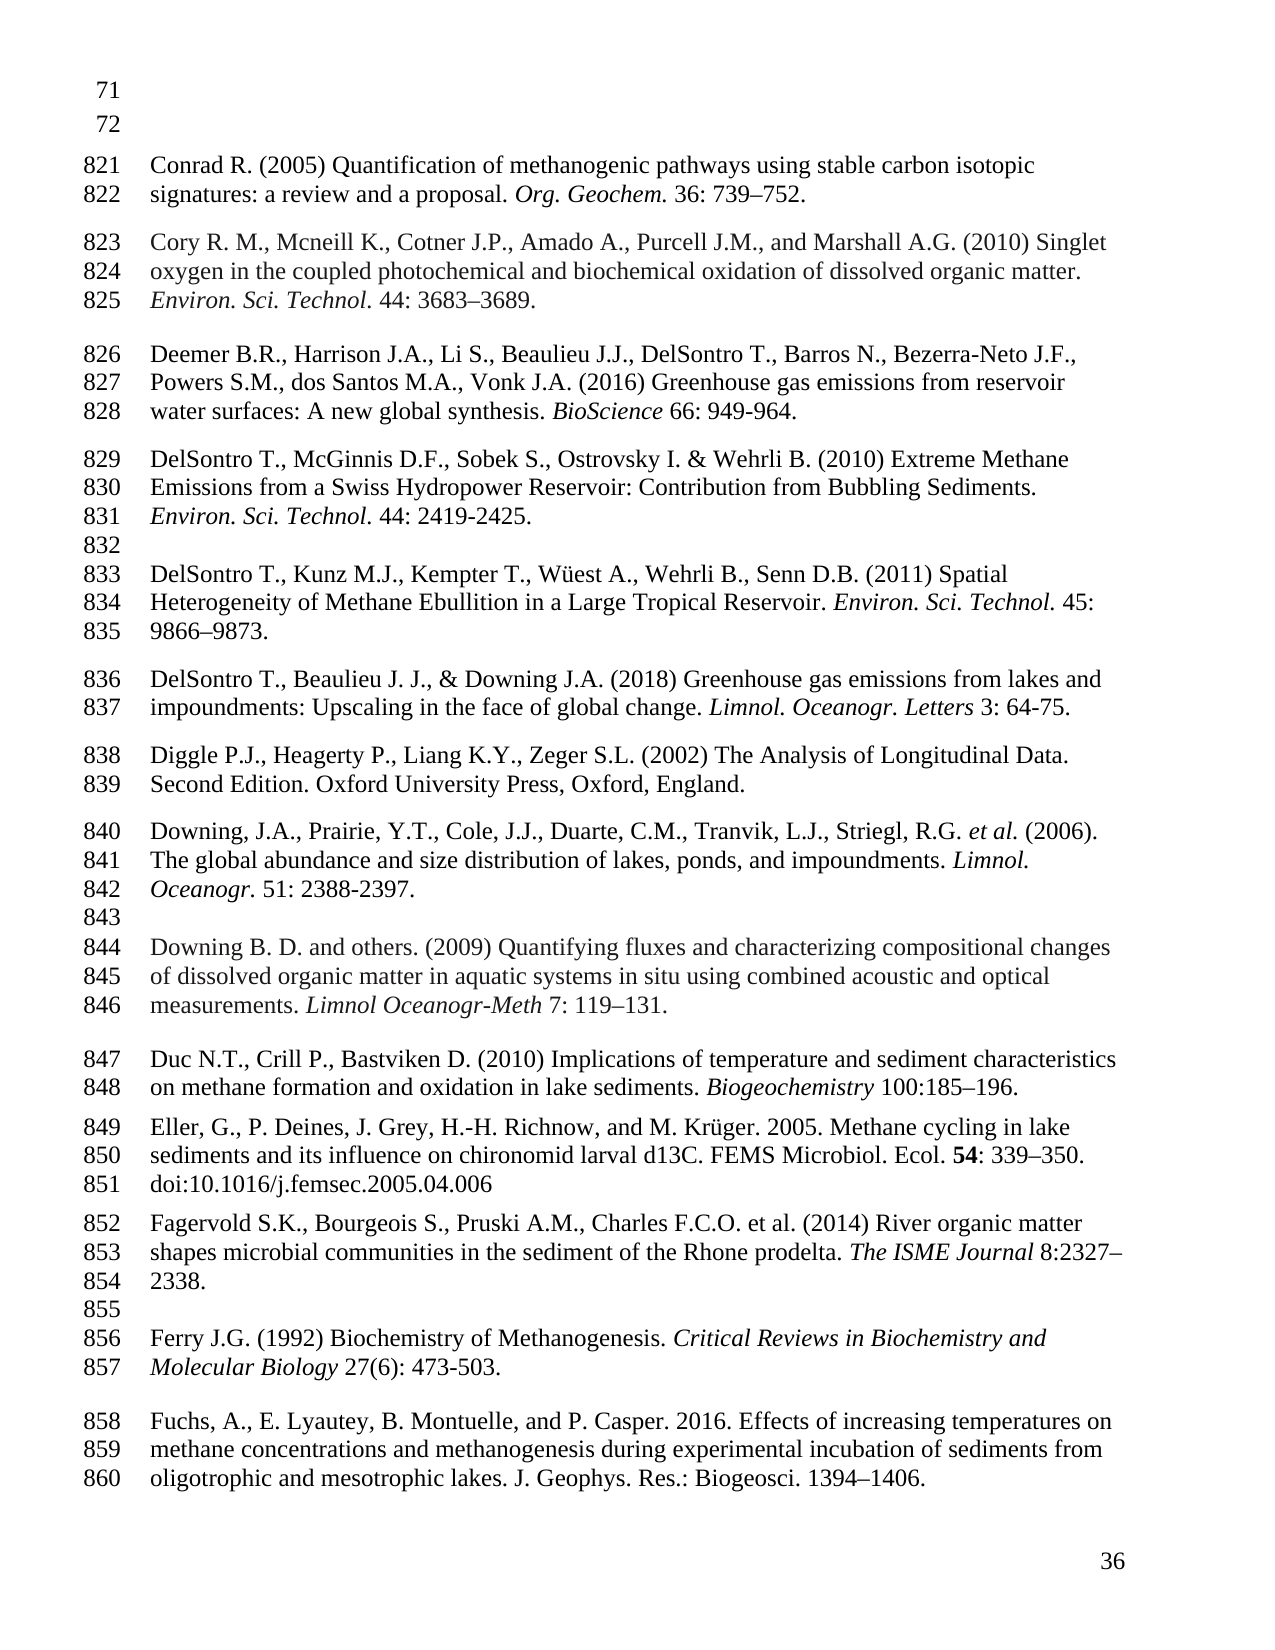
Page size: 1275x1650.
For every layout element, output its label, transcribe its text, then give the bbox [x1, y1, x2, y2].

text Downing, J.A., Prairie, Y.T., Cole, J.J., Duarte, C.M., Tranvik, L.J., Striegl, R.G. et al. (2006). The global abundance and size distribution of lakes, ponds, and impoundments. Limnol. Oceanogr. 51: 2388-2397. [150, 816, 1125, 902]
text Ferry J.G. (1992) Biochemistry of Methanogenesis. Critical Reviews in Biochemistry and Molecular Biology 27(6): 473-503. [150, 1323, 1125, 1381]
text Cory R. M., Mcneill K., Cotner J.P., Amado A., Purcell J.M., and Marshall A.G. (2010) Singlet oxygen in the coupled photochemical and biochemical oxidation of dissolved organic matter. Environ. Sci. Technol. 44: 3683–3689. [150, 226, 1125, 314]
text DelSontro T., Beaulieu J. J., & Downing J.A. (2018) Greenhouse gas emissions from lakes and impoundments: Upscaling in the face of global change. Limnol. Oceanogr. Letters 3: 64-75. [150, 664, 1125, 721]
text Diggle P.J., Heagerty P., Liang K.Y., Zeger S.L. (2002) The Analysis of Longitudinal Data. Second Edition. Oxford University Press, Oxford, England. [150, 740, 1125, 797]
text Duc N.T., Crill P., Bastviken D. (2010) Implications of temperature and sediment characteristics on methane formation and oxidation in lake sediments. Biogeochemistry 100:185–196. [150, 1044, 1125, 1101]
text Eller, G., P. Deines, J. Grey, H.-H. Richnow, and M. Krüger. 2005. Methane cycling in lake sediments and its influence on chironomid larval d13C. FEMS Microbiol. Ecol. 54: 339–350. doi:10.1016/j.femsec.2005.04.006 [150, 1112, 1125, 1198]
text Conrad R. (2005) Quantification of methanogenic pathways using stable carbon isotopic signatures: a review and a proposal. Org. Geochem. 36: 739–752. [150, 150, 1125, 207]
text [150, 1406, 1125, 1492]
text DelSontro T., McGinnis D.F., Sobek S., Ostrovsky I. & Wehrli B. (2010) Extreme Methane Emissions from a Swiss Hydropower Reservoir: Contribution from Bubbling Sediments. Environ. Sci. Technol. 44: 2419-2425. [150, 444, 1125, 530]
text Downing B. D. and others. (2009) Quantifying fluxes and characterizing compositional changes of dissolved organic matter in aquatic systems in situ using combined acoustic and optical measurements. Limnol Oceanogr-Meth 7: 119–131. [150, 931, 1125, 1019]
text Deemer B.R., Harrison J.A., Li S., Beaulieu J.J., DelSontro T., Barros N., Bezerra-Neto J.F., Powers S.M., dos Santos M.A., Vonk J.A. (2016) Greenhouse gas emissions from reservoir water surfaces: A new global synthesis. BioScience 66: 949-964. [150, 339, 1125, 425]
text DelSontro T., Kunz M.J., Kempter T., Wüest A., Wehrli B., Senn D.B. (2011) Spatial Heterogeneity of Methane Ebullition in a Large Tropical Reservoir. Environ. Sci. Technol. 45: 9866–9873. [150, 559, 1125, 645]
text Fagervold S.K., Bourgeois S., Pruski A.M., Charles F.C.O. et al. (2014) River organic matter shapes microbial communities in the sediment of the Rhone prodelta. The ISME Journal 8:2327–2338. [150, 1208, 1125, 1294]
